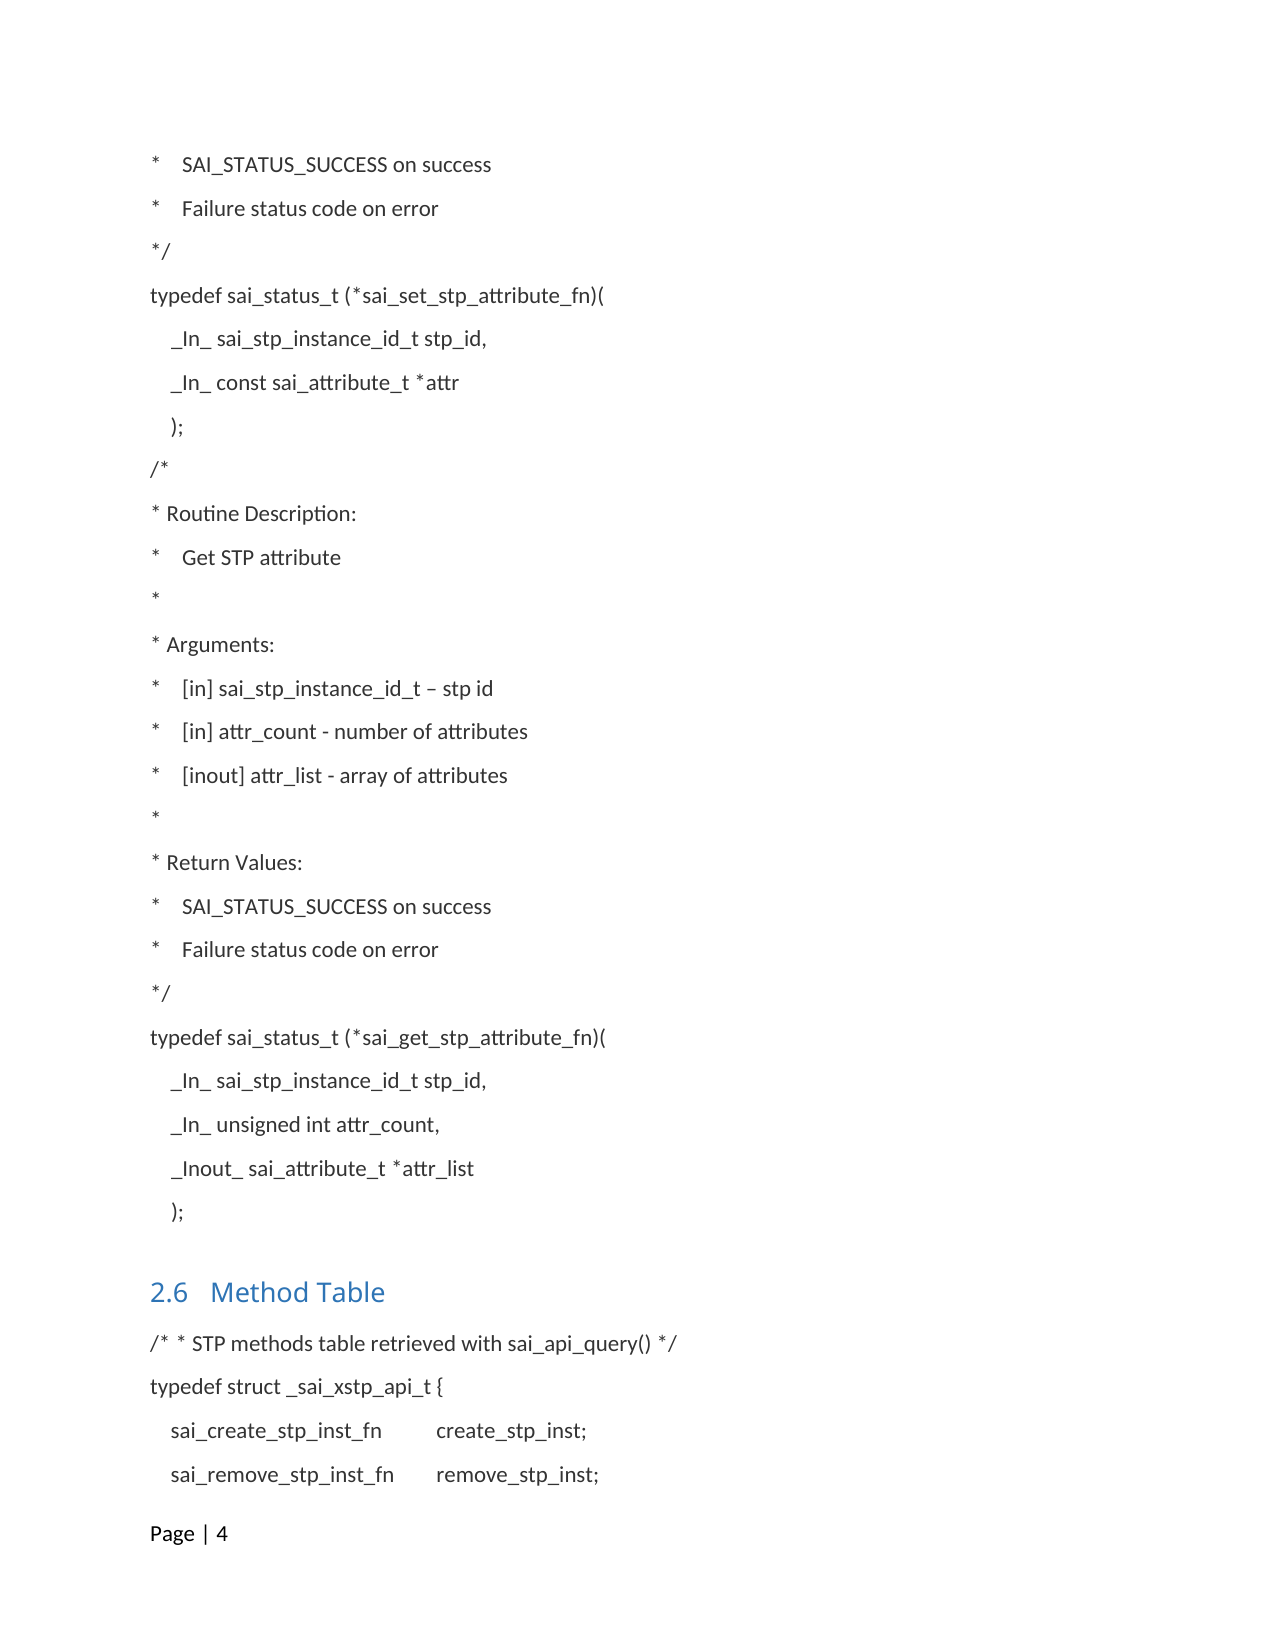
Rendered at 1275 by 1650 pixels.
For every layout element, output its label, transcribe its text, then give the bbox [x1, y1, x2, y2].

text /* [150, 456, 1125, 483]
text sai_create_stp_inst_fn create_stp_inst; [150, 1416, 1125, 1444]
text sai_remove_stp_inst_fn remove_stp_inst; [150, 1460, 1125, 1488]
text _In_ sai_stp_instance_id_t stp_id, [150, 324, 1125, 353]
text _In_ const sai_attribute_t *attr [150, 368, 1125, 396]
text * Routine Description: [150, 499, 1125, 527]
text _In_ sai_stp_instance_id_t stp_id, [150, 1067, 1125, 1094]
text * Return Values: [150, 848, 1125, 876]
text * Arguments: [150, 630, 1125, 658]
text _Inout_ sai_attribute_t *attr_list [150, 1154, 1125, 1182]
text */ [150, 237, 1125, 265]
text * SAI_STATUS_SUCCESS on success [150, 892, 1125, 920]
text typedef sai_status_t (*sai_get_stp_attribute_fn)( [150, 1023, 1125, 1051]
text typedef sai_status_t (*sai_set_stp_attribute_fn)( [150, 281, 1125, 309]
subtitle Method Table [150, 1273, 1125, 1310]
text * SAI_STATUS_SUCCESS on success [150, 150, 1125, 178]
text typedef struct _sai_xstp_api_t { [150, 1372, 1125, 1400]
text * [150, 586, 1125, 614]
text ); [150, 412, 1125, 440]
text ); [150, 1197, 1125, 1226]
text * Get STP attribute [150, 543, 1125, 571]
text _In_ unsigned int attr_count, [150, 1110, 1125, 1138]
text * [inout] attr_list - array of attributes [150, 761, 1125, 789]
text */ [150, 979, 1125, 1007]
text * [150, 805, 1125, 833]
text * [in] sai_stp_instance_id_t – stp id [150, 674, 1125, 702]
text * [in] attr_count - number of attributes [150, 717, 1125, 745]
text /* * STP methods table retrieved with sai_api_query() */ [150, 1329, 1125, 1357]
text * Failure status code on error [150, 194, 1125, 222]
text * Failure status code on error [150, 936, 1125, 964]
